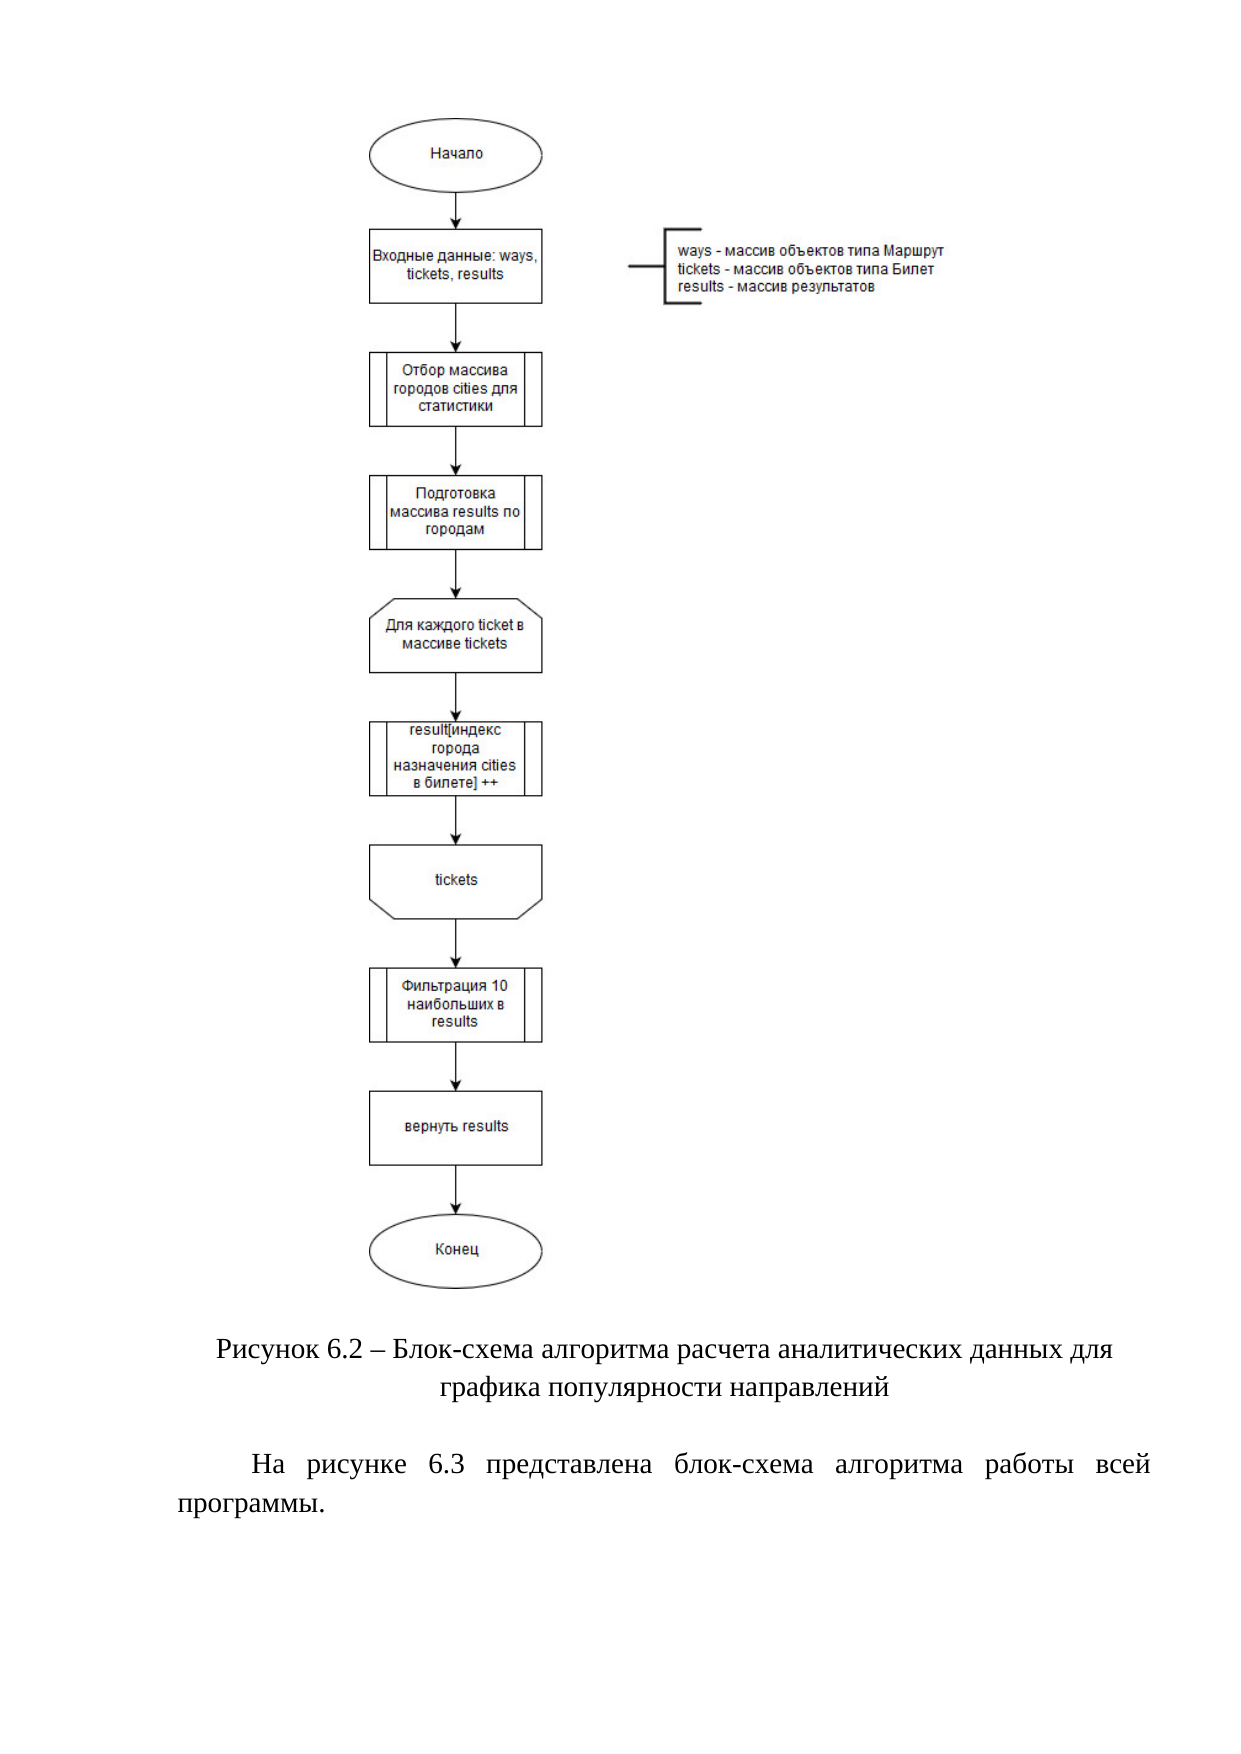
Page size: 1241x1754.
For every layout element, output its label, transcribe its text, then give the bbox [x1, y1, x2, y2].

text Рисунок 6.2 – Блок-схема алгоритма расчета аналитических данных для графика популярности направлений [177, 1331, 1152, 1403]
picture [369, 118, 960, 1289]
text На рисунке 6.3 представлена блок-схема алгоритма работы всей программы. [177, 1447, 1152, 1519]
